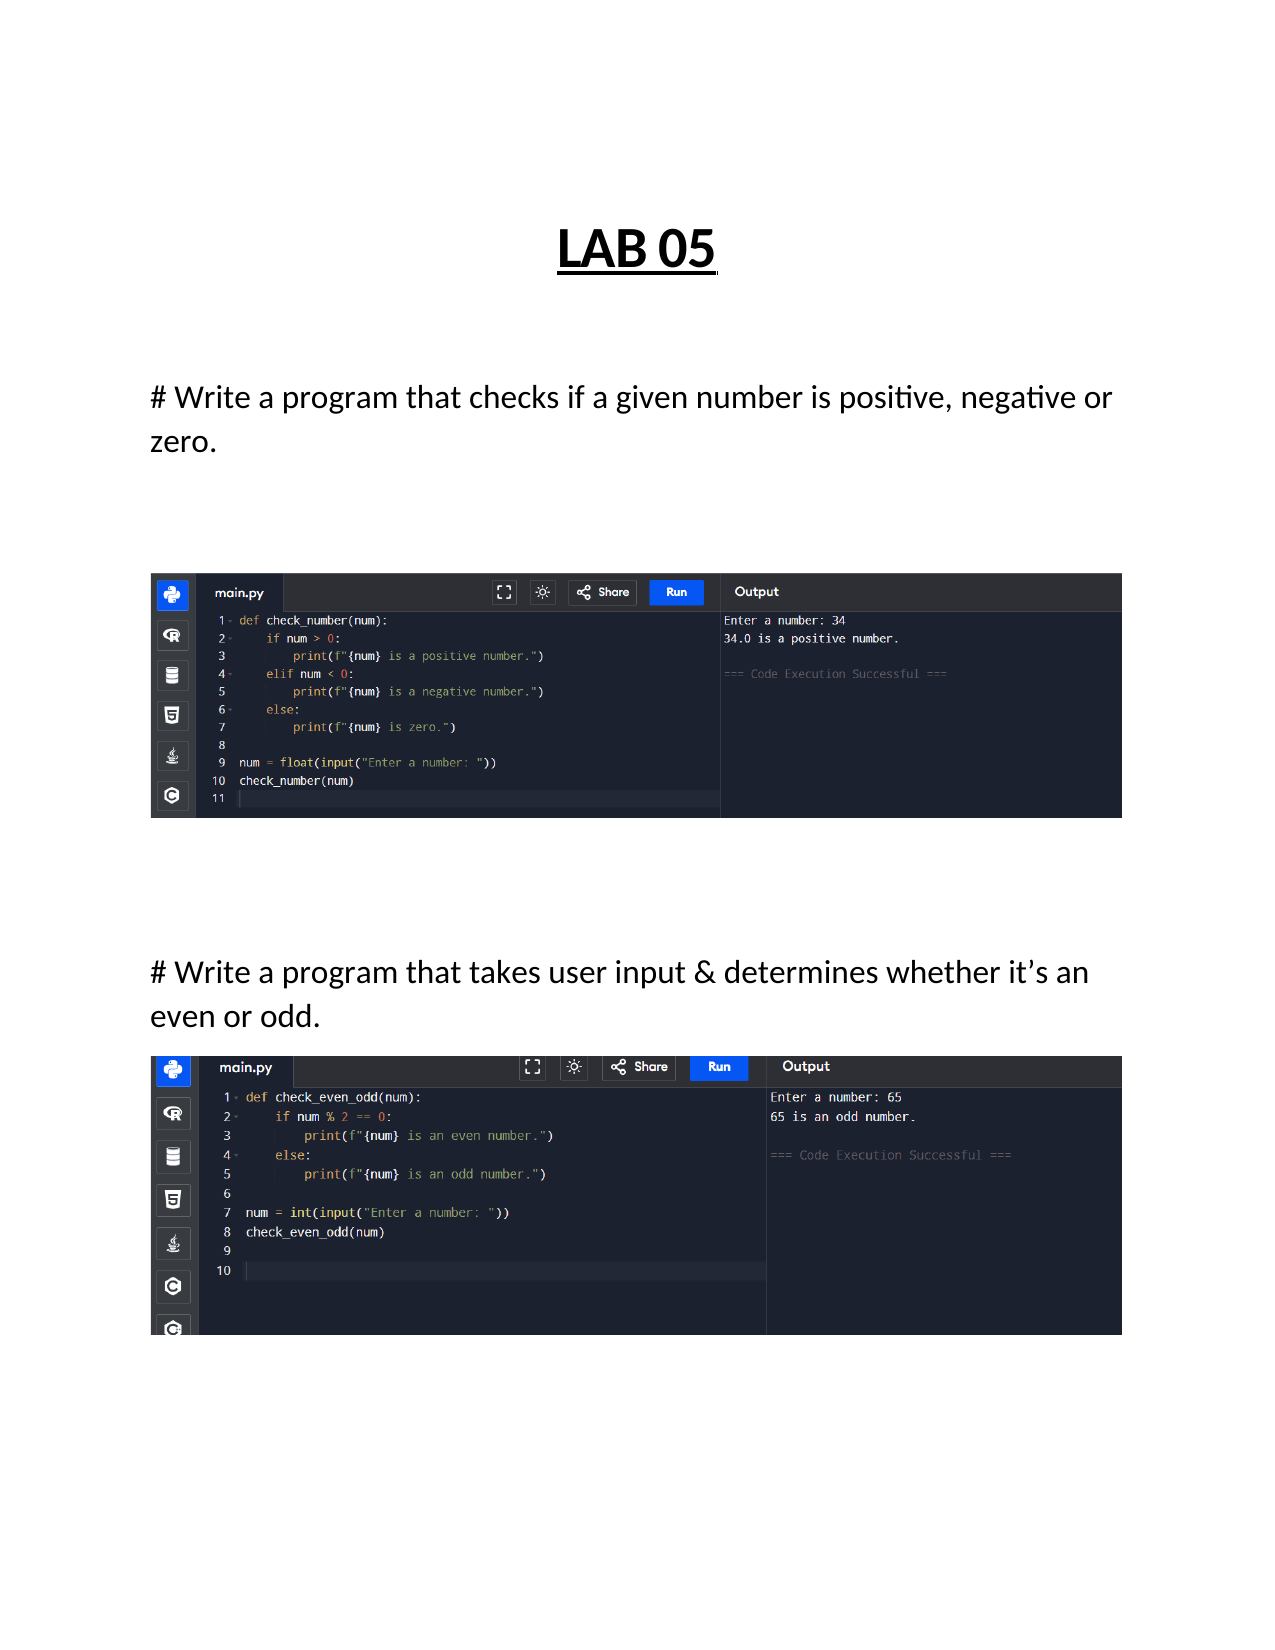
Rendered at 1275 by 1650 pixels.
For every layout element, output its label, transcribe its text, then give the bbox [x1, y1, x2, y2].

text # Write a program that checks if a given number is positive, negative or zero. [150, 376, 1125, 460]
text # Write a program that takes user input & determines whether it’s an even or odd. [150, 951, 1125, 1036]
picture [150, 573, 1122, 818]
picture [150, 1056, 1122, 1334]
title LAB 05 [150, 211, 1125, 282]
